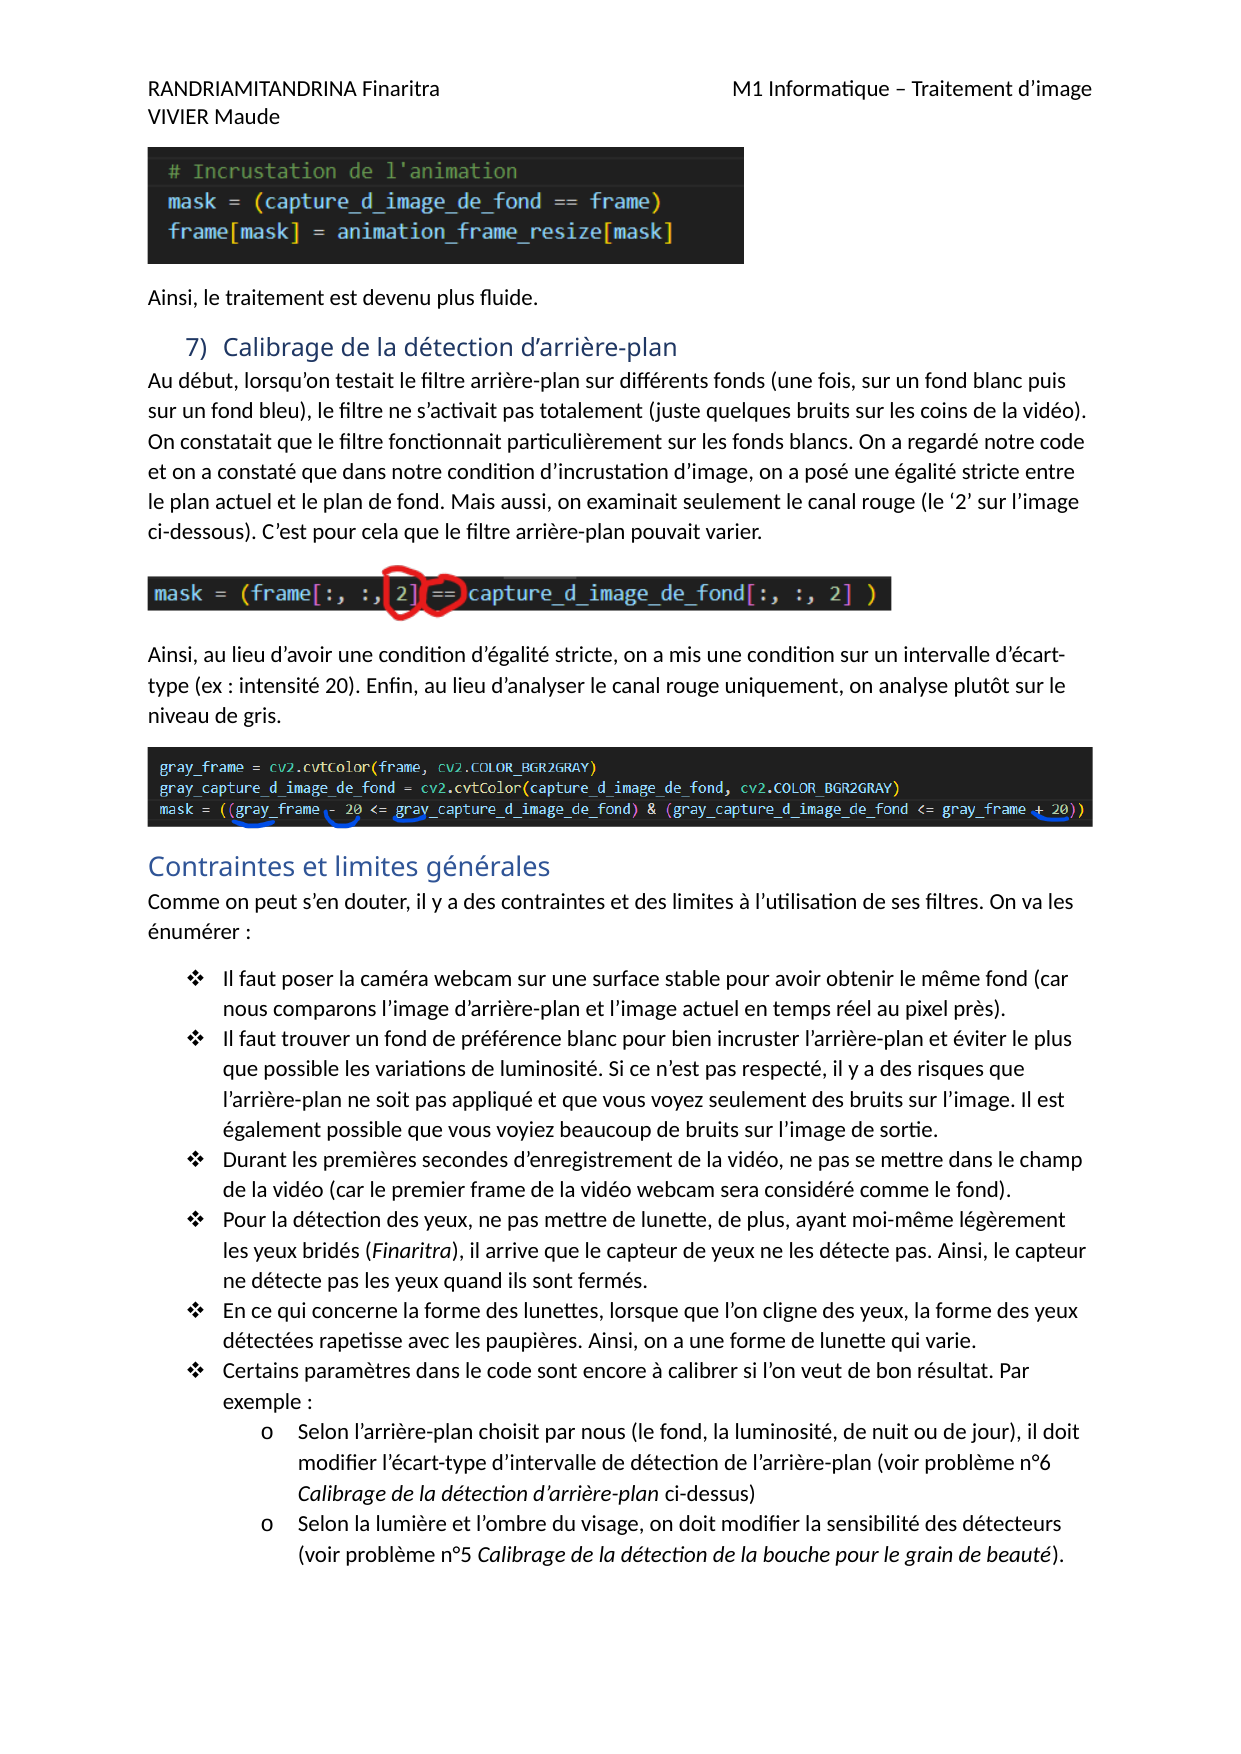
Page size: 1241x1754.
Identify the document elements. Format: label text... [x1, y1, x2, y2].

list Il faut trouver un fond de préférence blanc pour bien incruster l’arrière-plan et éviter le plus que possible les variations de luminosité. Si ce n’est pas respecté, il y a des risques que l’arrière-plan ne soit pas appliqué et que vous voyez seulement des bruits sur l’image. Il est également possible que vous voyiez beaucoup de bruits sur l’image de sortie. [185, 1024, 1093, 1143]
list Selon l’arrière-plan choisit par nous (le fond, la luminosité, de nuit ou de jour), il doit modifier l’écart-type d’intervalle de détection de l’arrière-plan (voir problème n°6 Calibrage de la détection d’arrière-plan ci-dessus) [260, 1417, 1093, 1507]
text Ainsi, au lieu d’avoir une condition d’égalité stricte, on a mis une condition sur un intervalle d’écart-type (ex : intensité 20). Enfin, au lieu d’analyser le canal rouge uniquement, on analyse plutôt sur le niveau de gris. [148, 641, 1093, 729]
text Ainsi, le traitement est devenu plus fluide. [148, 283, 1093, 311]
picture [147, 747, 1093, 829]
list Pour la détection des yeux, ne pas mettre de lunette, de plus, ayant moi-même légèrement les yeux bridés (Finaritra), il arrive que le capteur de yeux ne les détecte pas. Ainsi, le capteur ne détecte pas les yeux quand ils sont fermés. [185, 1206, 1093, 1294]
subtitle Contraintes et limites générales [148, 847, 1093, 884]
list Certains paramètres dans le code sont encore à calibrer si l’on veut de bon résultat. Par exemple : [185, 1357, 1093, 1415]
text Comme on peut s’en douter, il y a des contraintes et des limites à l’utilisation de ses filtres. On va les énumérer : [148, 887, 1093, 945]
picture [147, 564, 892, 622]
subtitle Calibrage de la détection d’arrière-plan [185, 329, 1093, 364]
picture [147, 147, 744, 264]
list Selon la lumière et l’ombre du visage, on doit modifier la sensibilité des détecteurs (voir problème n°5 Calibrage de la détection de la bouche pour le grain de beauté). [260, 1509, 1093, 1568]
list Durant les premières secondes d’enregistrement de la vidéo, ne pas se mettre dans le champ de la vidéo (car le premier frame de la vidéo webcam sera considéré comme le fond). [185, 1145, 1093, 1203]
text Au début, lorsqu’on testait le filtre arrière-plan sur différents fonds (une fois, sur un fond blanc puis sur un fond bleu), le filtre ne s’activait pas totalement (juste quelques bruits sur les coins de la vidéo). On constatait que le filtre fonctionnait particulièrement sur les fonds blancs. On a regardé notre code et on a constaté que dans notre condition d’incrustation d’image, on a posé une égalité stricte entre le plan actuel et le plan de fond. Mais aussi, on examinait seulement le canal rouge (le ‘2’ sur l’image ci-dessous). C’est pour cela que le filtre arrière-plan pouvait varier. [148, 366, 1093, 545]
list Il faut poser la caméra webcam sur une surface stable pour avoir obtenir le même fond (car nous comparons l’image d’arrière-plan et l’image actuel en temps réel au pixel près). [185, 964, 1093, 1022]
list En ce qui concerne la forme des lunettes, lorsque que l’on cligne des yeux, la forme des yeux détectées rapetisse avec les paupières. Ainsi, on a une forme de lunette qui varie. [185, 1296, 1093, 1354]
